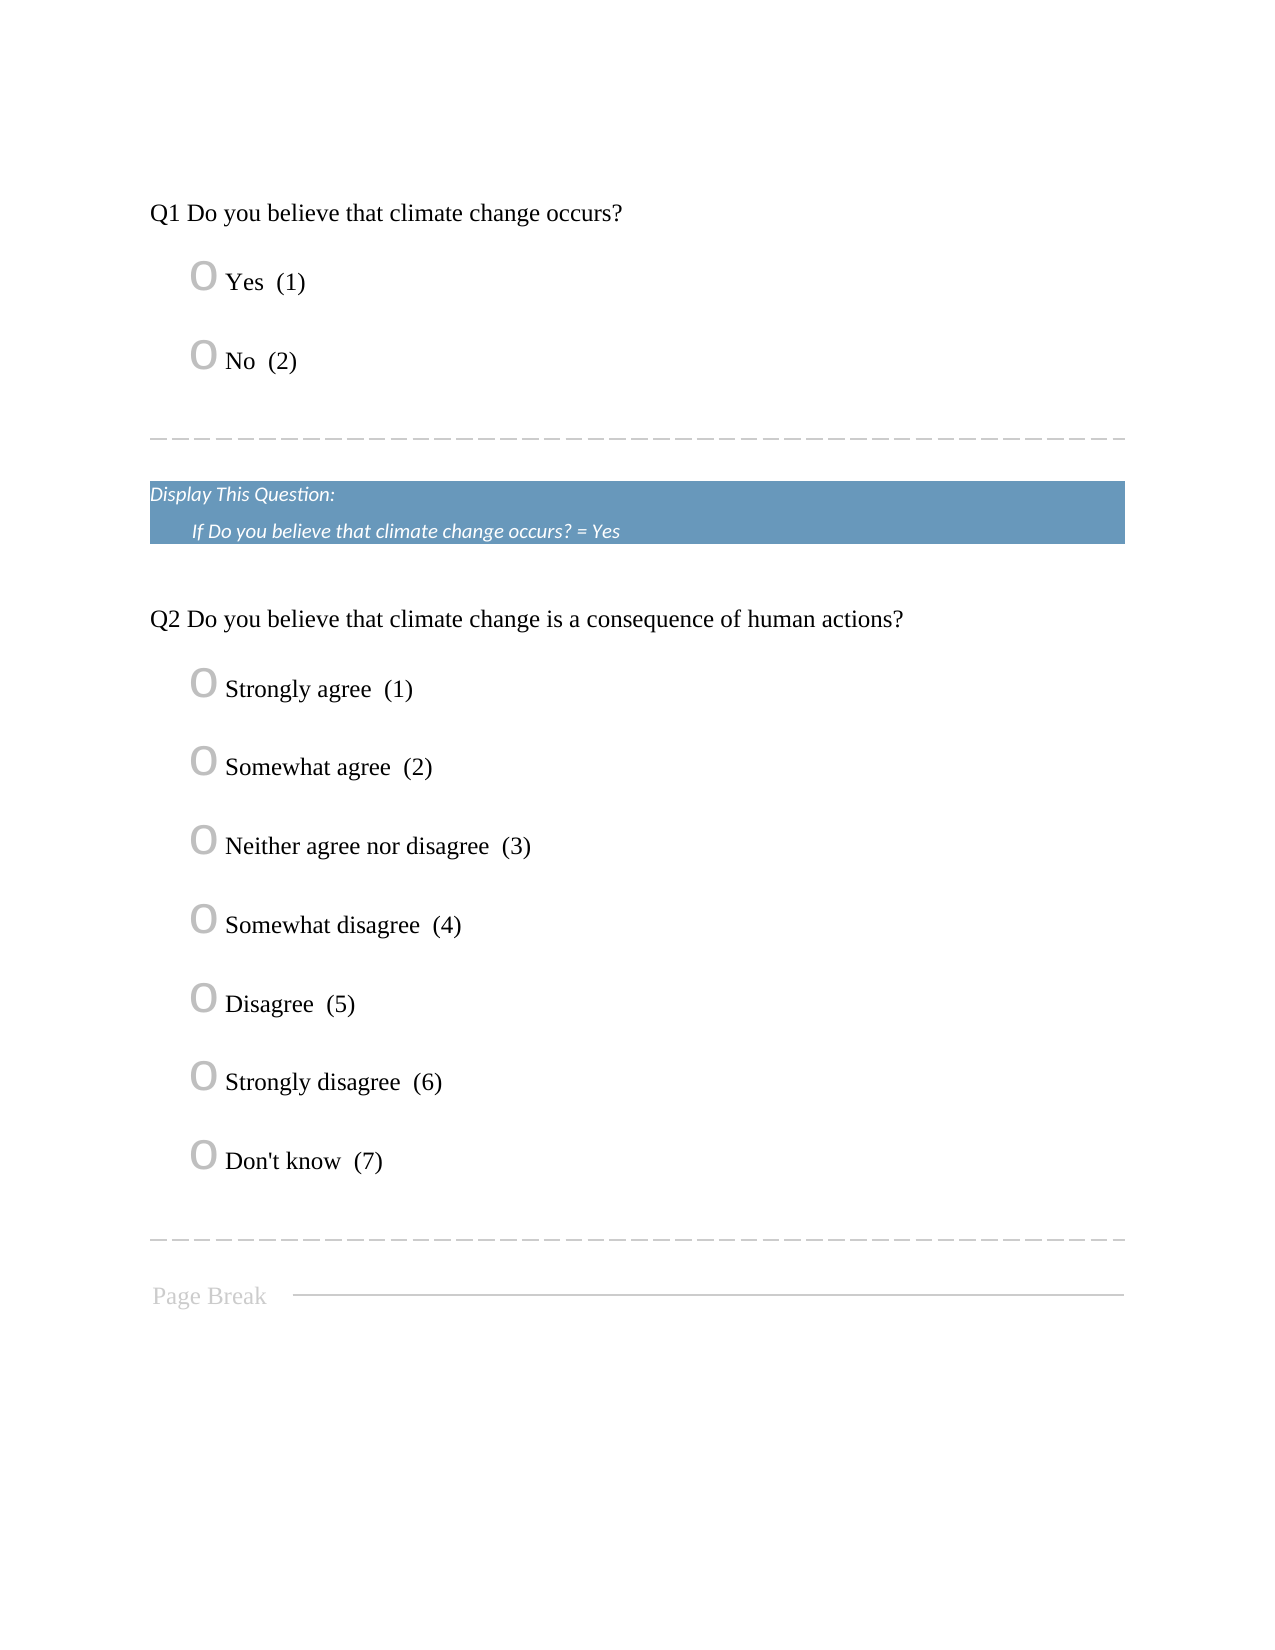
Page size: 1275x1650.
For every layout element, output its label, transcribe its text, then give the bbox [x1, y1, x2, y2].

list Disagree (5) [187, 967, 1125, 1028]
text Display This Question: [150, 481, 1125, 506]
list Somewhat agree (2) [187, 731, 1125, 792]
list Yes (1) [187, 245, 1125, 307]
text Q1 Do you believe that climate change occurs? [150, 198, 1125, 226]
text If Do you believe that climate change occurs? = Yes [150, 519, 1125, 544]
list Neither agree nor disagree (3) [187, 809, 1125, 871]
list Somewhat disagree (4) [187, 888, 1125, 949]
table_header Page Break [151, 1281, 291, 1329]
table_header [291, 1281, 1125, 1329]
text Q2 Do you believe that climate change is a consequence of human actions? [150, 604, 1125, 633]
list Strongly disagree (6) [187, 1046, 1125, 1107]
list No (2) [187, 324, 1125, 386]
list Don't know (7) [187, 1124, 1125, 1186]
list Strongly agree (1) [187, 652, 1125, 713]
